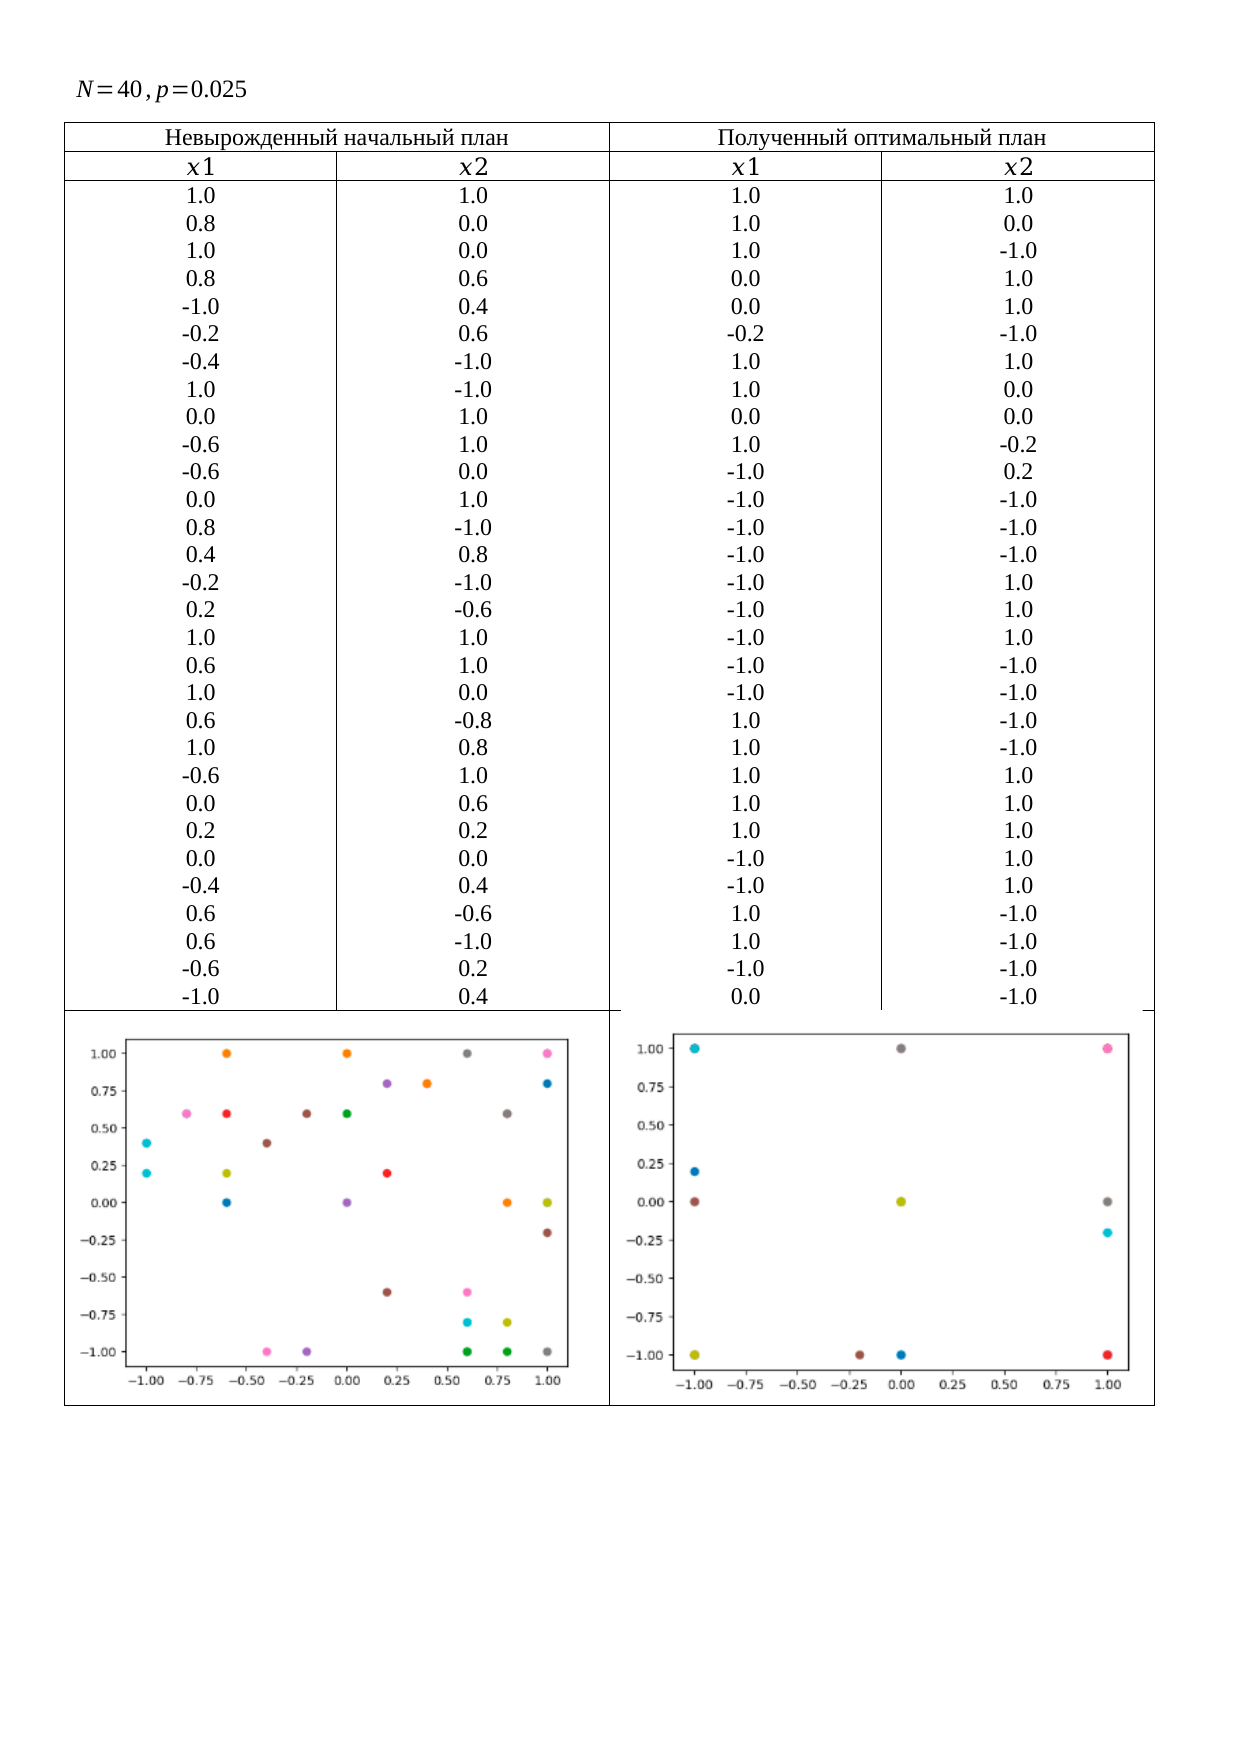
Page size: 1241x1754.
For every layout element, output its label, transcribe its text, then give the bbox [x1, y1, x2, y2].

table_cell [610, 1011, 621, 1404]
table_cell 1.0 0.8 1.0 0.8 -1.0 -0.2 -0.4 1.0 0.0 -0.6 -0.6 0.0 0.8 0.4 -0.2 0.2 1.0 0.6 1.0 0.6 1.0 -0.6 0.0 0.2 0.0 -0.4 0.6 0.6 -0.6 -1.0 [65, 181, 336, 1009]
table_header Невырожденный начальный план [65, 123, 609, 151]
table_cell 1.0 0.0 -1.0 1.0 1.0 -1.0 1.0 0.0 0.0 -0.2 0.2 -1.0 -1.0 -1.0 1.0 1.0 1.0 -1.0 -1.0 -1.0 -1.0 1.0 1.0 1.0 1.0 1.0 -1.0 -1.0 -1.0 -1.0 [882, 181, 1154, 1009]
table_header Полученный оптимальный план [610, 123, 1154, 151]
table_cell 𝑥1 [65, 152, 336, 180]
table_cell [1143, 1011, 1154, 1404]
table_cell 1.0 1.0 1.0 0.0 0.0 -0.2 1.0 1.0 0.0 1.0 -1.0 -1.0 -1.0 -1.0 -1.0 -1.0 -1.0 -1.0 -1.0 1.0 1.0 1.0 1.0 1.0 -1.0 -1.0 1.0 1.0 -1.0 0.0 [610, 181, 881, 1009]
table_cell 𝑥1 [610, 152, 881, 180]
table_cell 1.0 0.0 0.0 0.6 0.4 0.6 -1.0 -1.0 1.0 1.0 0.0 1.0 -1.0 0.8 -1.0 -0.6 1.0 1.0 0.0 -0.8 0.8 1.0 0.6 0.2 0.0 0.4 -0.6 -1.0 0.2 0.4 [337, 181, 609, 1009]
table_cell [65, 1011, 609, 1404]
table_cell 𝑥2 [337, 152, 609, 180]
table_cell 𝑥2 [882, 152, 1154, 180]
